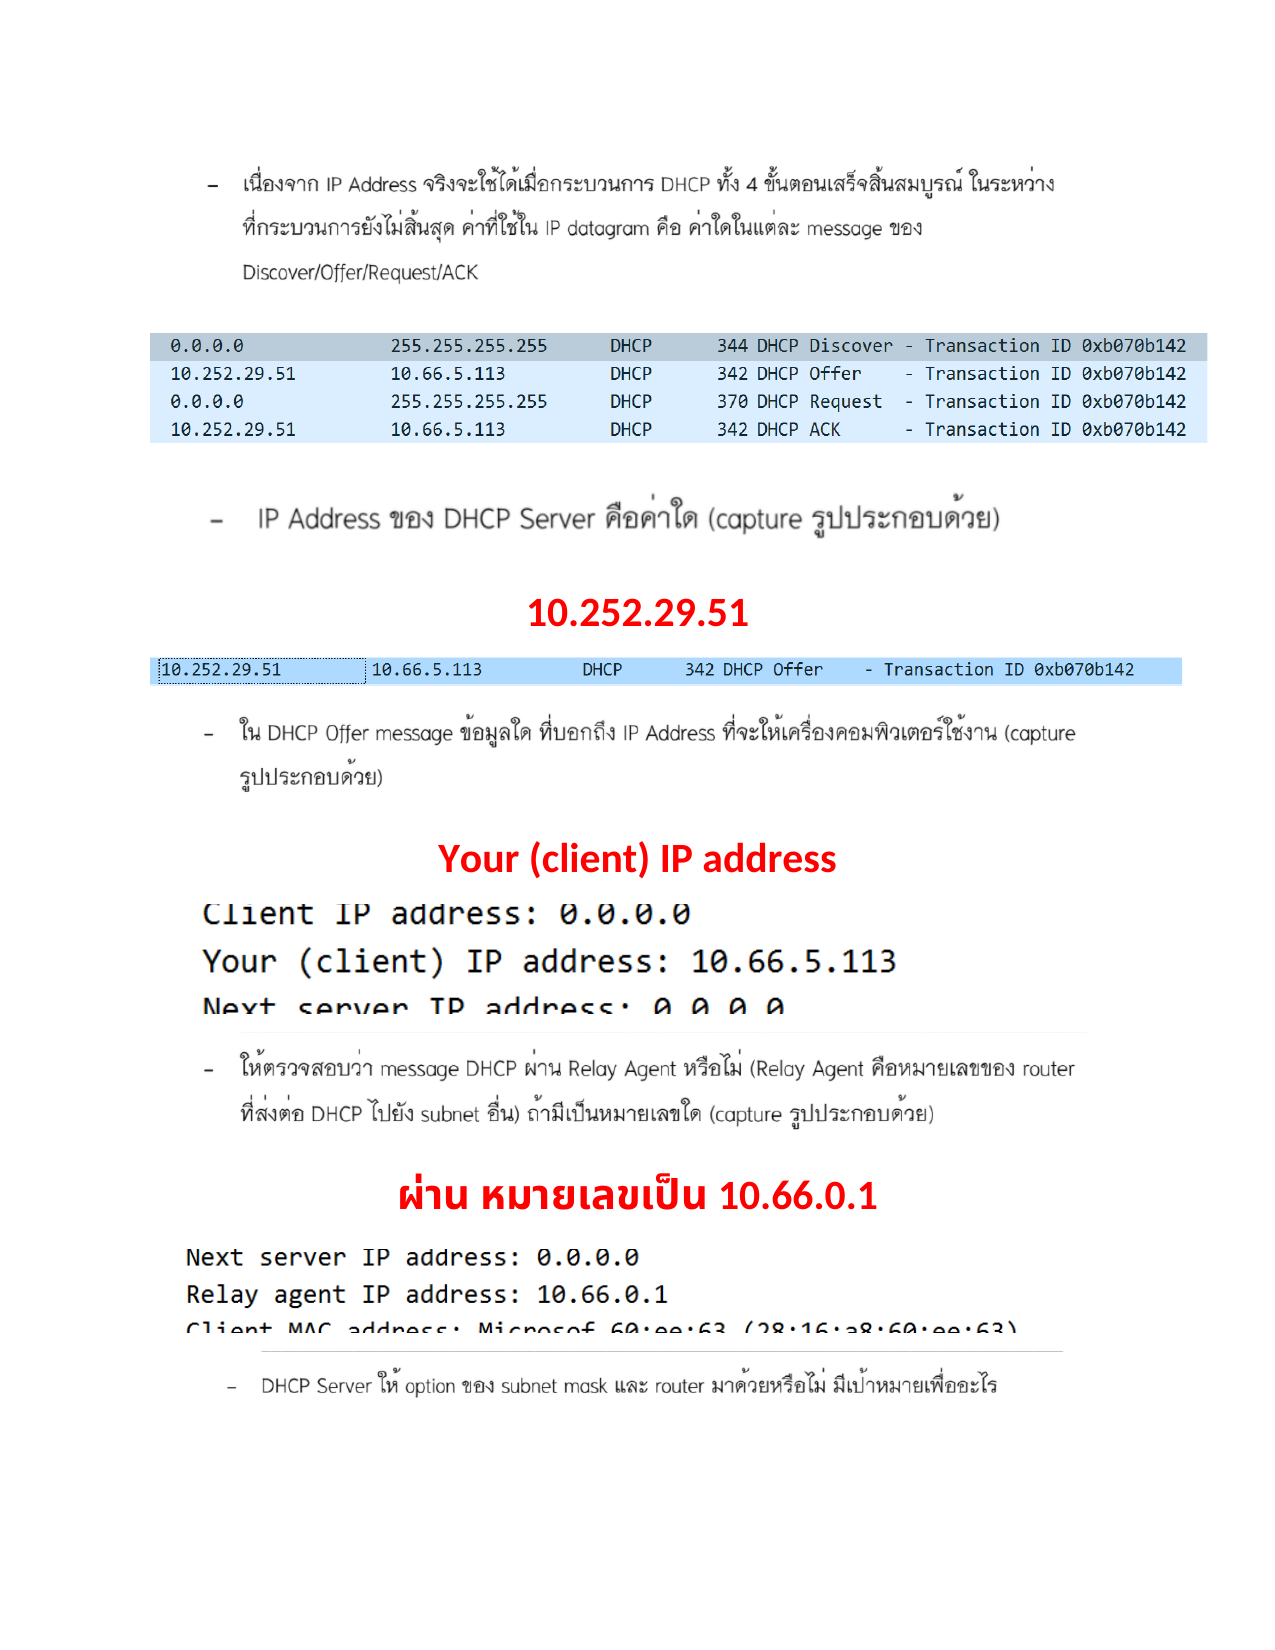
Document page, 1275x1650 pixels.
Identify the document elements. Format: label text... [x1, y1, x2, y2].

picture [150, 704, 1125, 814]
picture [150, 461, 1125, 567]
picture [150, 333, 1208, 443]
picture [150, 904, 1125, 1014]
text 10.252.29.51 [150, 586, 1125, 636]
picture [150, 1351, 1125, 1419]
picture [150, 150, 1125, 315]
picture [150, 1032, 1125, 1147]
text ผ่าน หมายเลขเป็น 10.66.0.1 [150, 1165, 1125, 1228]
text Your (client) IP address [150, 832, 1125, 883]
picture [150, 1249, 1125, 1333]
picture [150, 657, 1183, 686]
